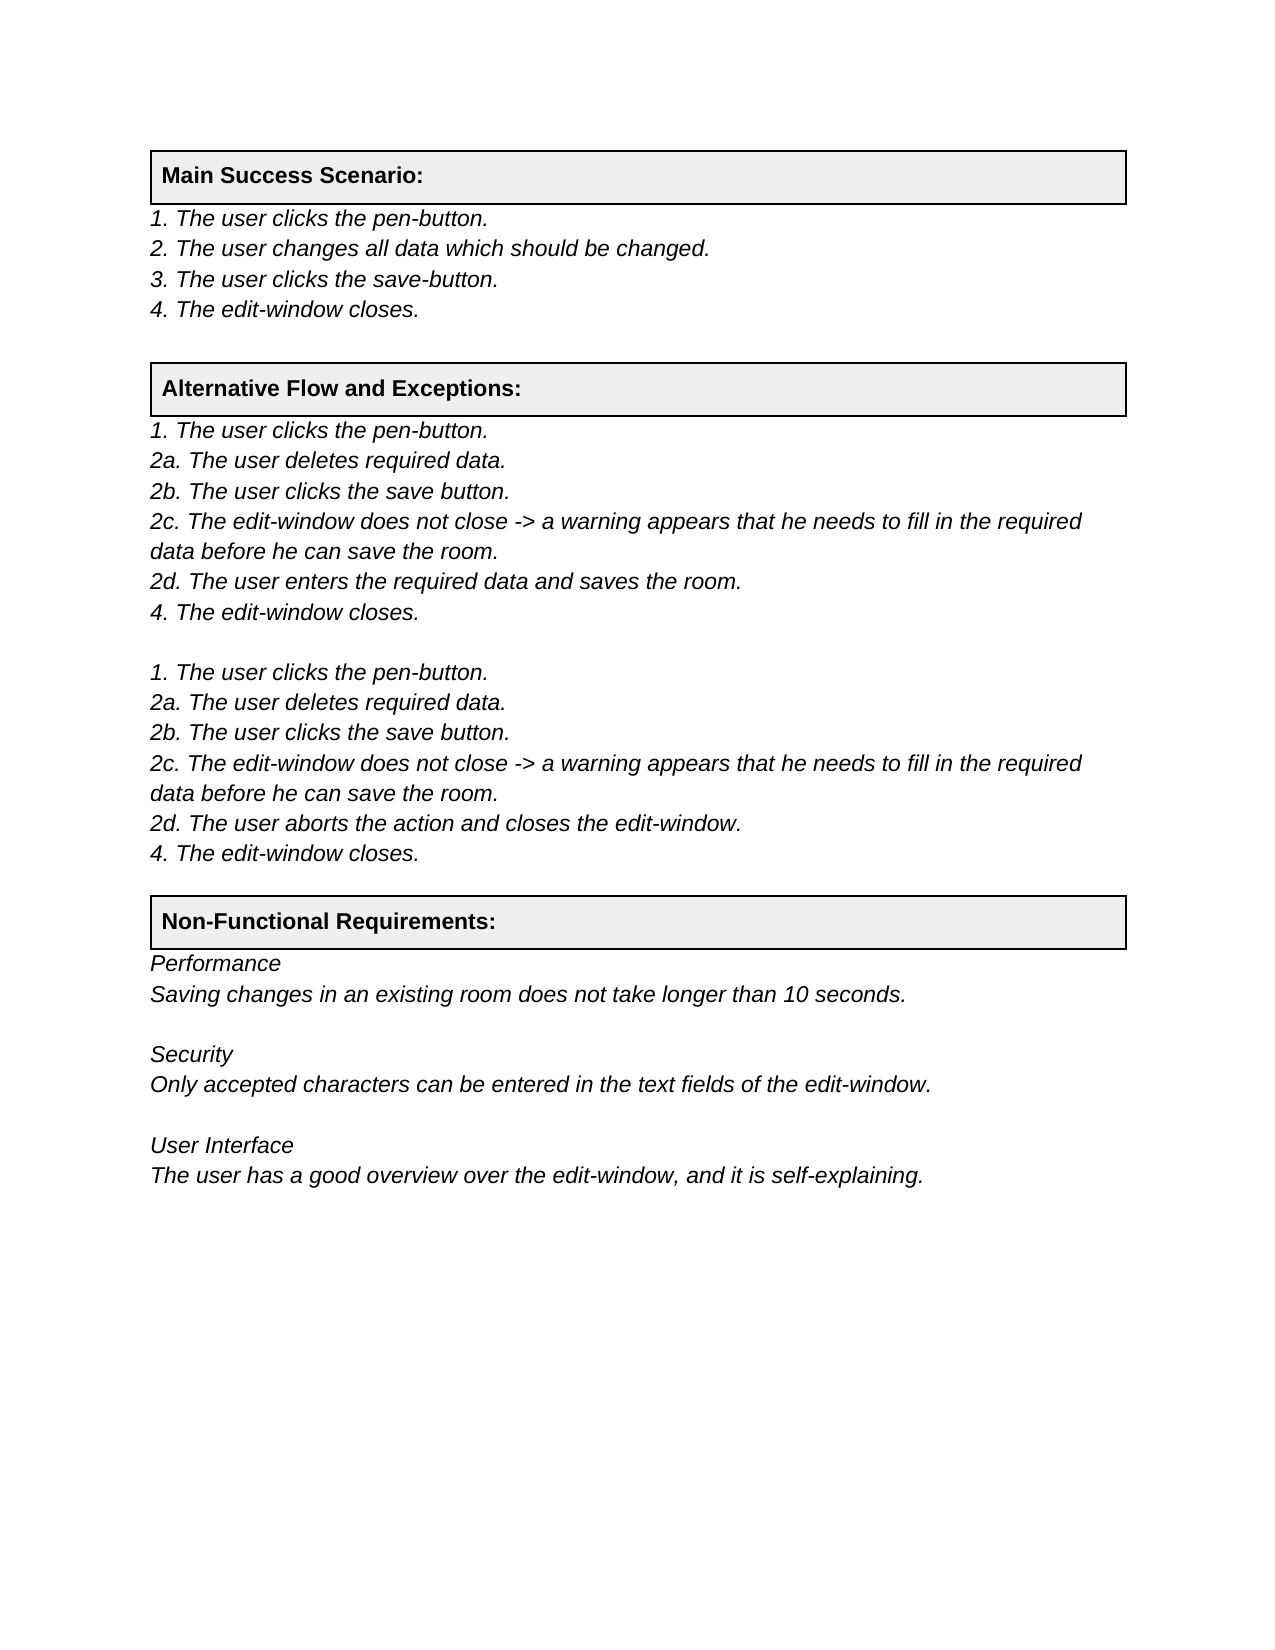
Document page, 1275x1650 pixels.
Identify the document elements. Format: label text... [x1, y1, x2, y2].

text 2d. The user aborts the action and closes the edit-window. [150, 810, 1125, 836]
text Only accepted characters can be entered in the text fields of the edit-window. [150, 1071, 1125, 1097]
text Saving changes in an existing room does not take longer than 10 seconds. [150, 981, 1125, 1007]
text Security [150, 1041, 1125, 1067]
text 2a. The user deletes required data. [150, 689, 1125, 715]
text The user has a good overview over the edit-window, and it is self-explaining. [150, 1162, 1125, 1188]
text 2c. The edit-window does not close -> a warning appears that he needs to fill in the required data before he can save the room. [150, 508, 1125, 564]
text 1. The user clicks the pen-button. [150, 659, 1125, 685]
text 4. The edit-window closes. [150, 598, 1125, 625]
text 2a. The user deletes required data. [150, 447, 1125, 474]
table_header Main Success Scenario: [152, 152, 1125, 203]
text 2d. The user enters the required data and saves the room. [150, 568, 1125, 594]
text 2c. The edit-window does not close -> a warning appears that he needs to fill in the required data before he can save the room. [150, 749, 1125, 806]
table_header Alternative Flow and Exceptions: [152, 364, 1125, 415]
text 4. The edit-window closes. [150, 296, 1125, 322]
table_header Non-Functional Requirements: [152, 897, 1125, 948]
text 2b. The user clicks the save button. [150, 478, 1125, 504]
text 3. The user clicks the save-button. [150, 266, 1125, 292]
text User Interface [150, 1132, 1125, 1158]
text 1. The user clicks the pen-button. [150, 417, 1125, 443]
text 1. The user clicks the pen-button. [150, 205, 1125, 232]
text 4. The edit-window closes. [150, 840, 1125, 866]
text Performance [150, 950, 1125, 977]
text 2b. The user clicks the save button. [150, 719, 1125, 746]
text 2. The user changes all data which should be changed. [150, 235, 1125, 262]
